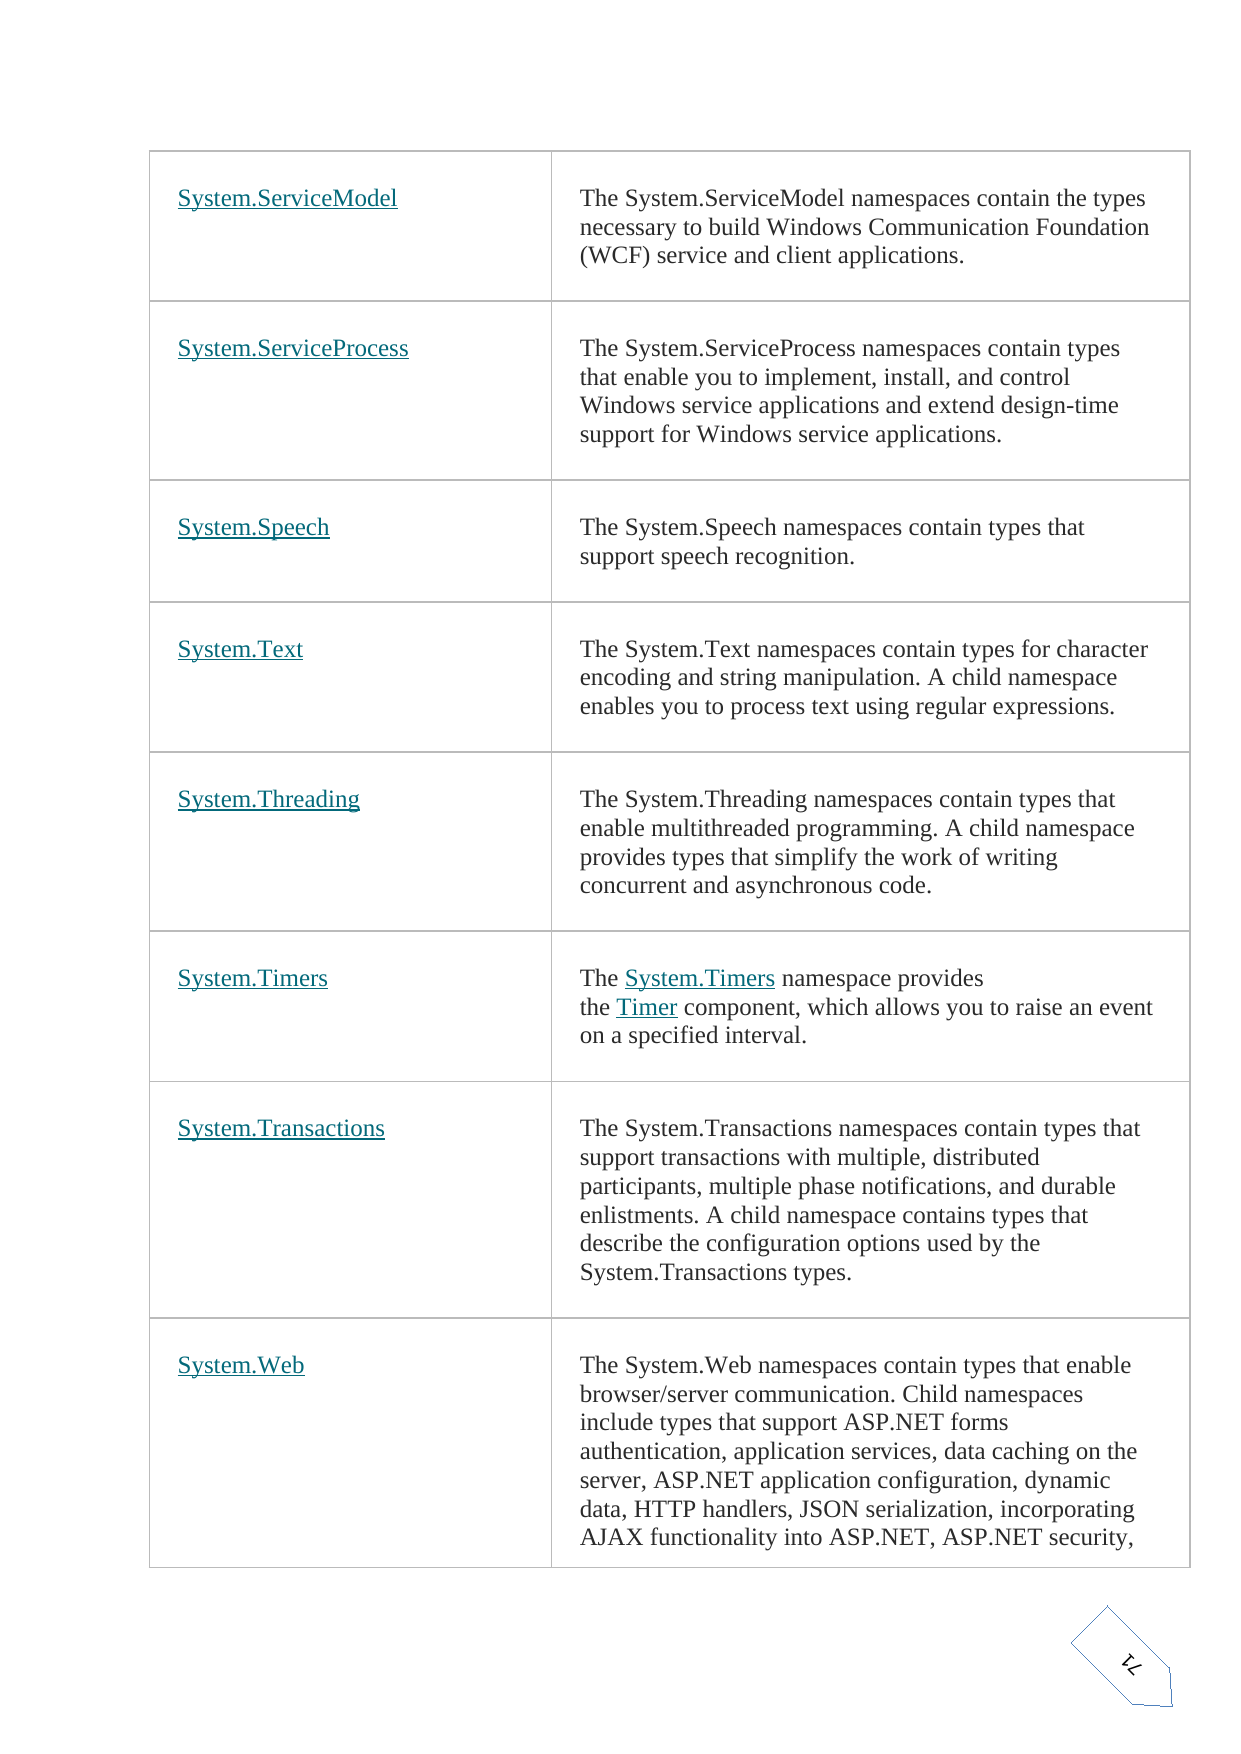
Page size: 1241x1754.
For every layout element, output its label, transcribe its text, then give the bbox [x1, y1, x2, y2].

table_cell The System.Text namespaces contain types for character encoding and string manipulation. A child namespace enables you to process text using regular expressions. [552, 603, 1189, 751]
table_cell System.ServiceModel [150, 152, 551, 300]
table_cell The System.Transactions namespaces contain types that support transactions with multiple, distributed participants, multiple phase notifications, and durable enlistments. A child namespace contains types that describe the configuration options used by the System.Transactions types. [552, 1082, 1189, 1317]
table_cell The System.Threading namespaces contain types that enable multithreaded programming. A child namespace provides types that simplify the work of writing concurrent and asynchronous code. [552, 753, 1189, 930]
table_cell System.Transactions [150, 1082, 551, 1317]
table_cell System.Text [150, 603, 551, 751]
table_cell System.Web [150, 1319, 551, 1567]
table_cell The System.ServiceProcess namespaces contain types that enable you to implement, install, and control Windows service applications and extend design-time support for Windows service applications. [552, 302, 1189, 479]
table_cell System.Speech [150, 481, 551, 601]
table_cell The System.Speech namespaces contain types that support speech recognition. [552, 481, 1189, 601]
table_cell The System.Timers namespace provides the Timer component, which allows you to raise an event on a specified interval. [552, 932, 1189, 1081]
table_cell System.Timers [150, 932, 551, 1081]
table_cell The System.ServiceModel namespaces contain the types necessary to build Windows Communication Foundation (WCF) service and client applications. [552, 152, 1189, 300]
table_cell System.ServiceProcess [150, 302, 551, 479]
table_cell System.Threading [150, 753, 551, 930]
